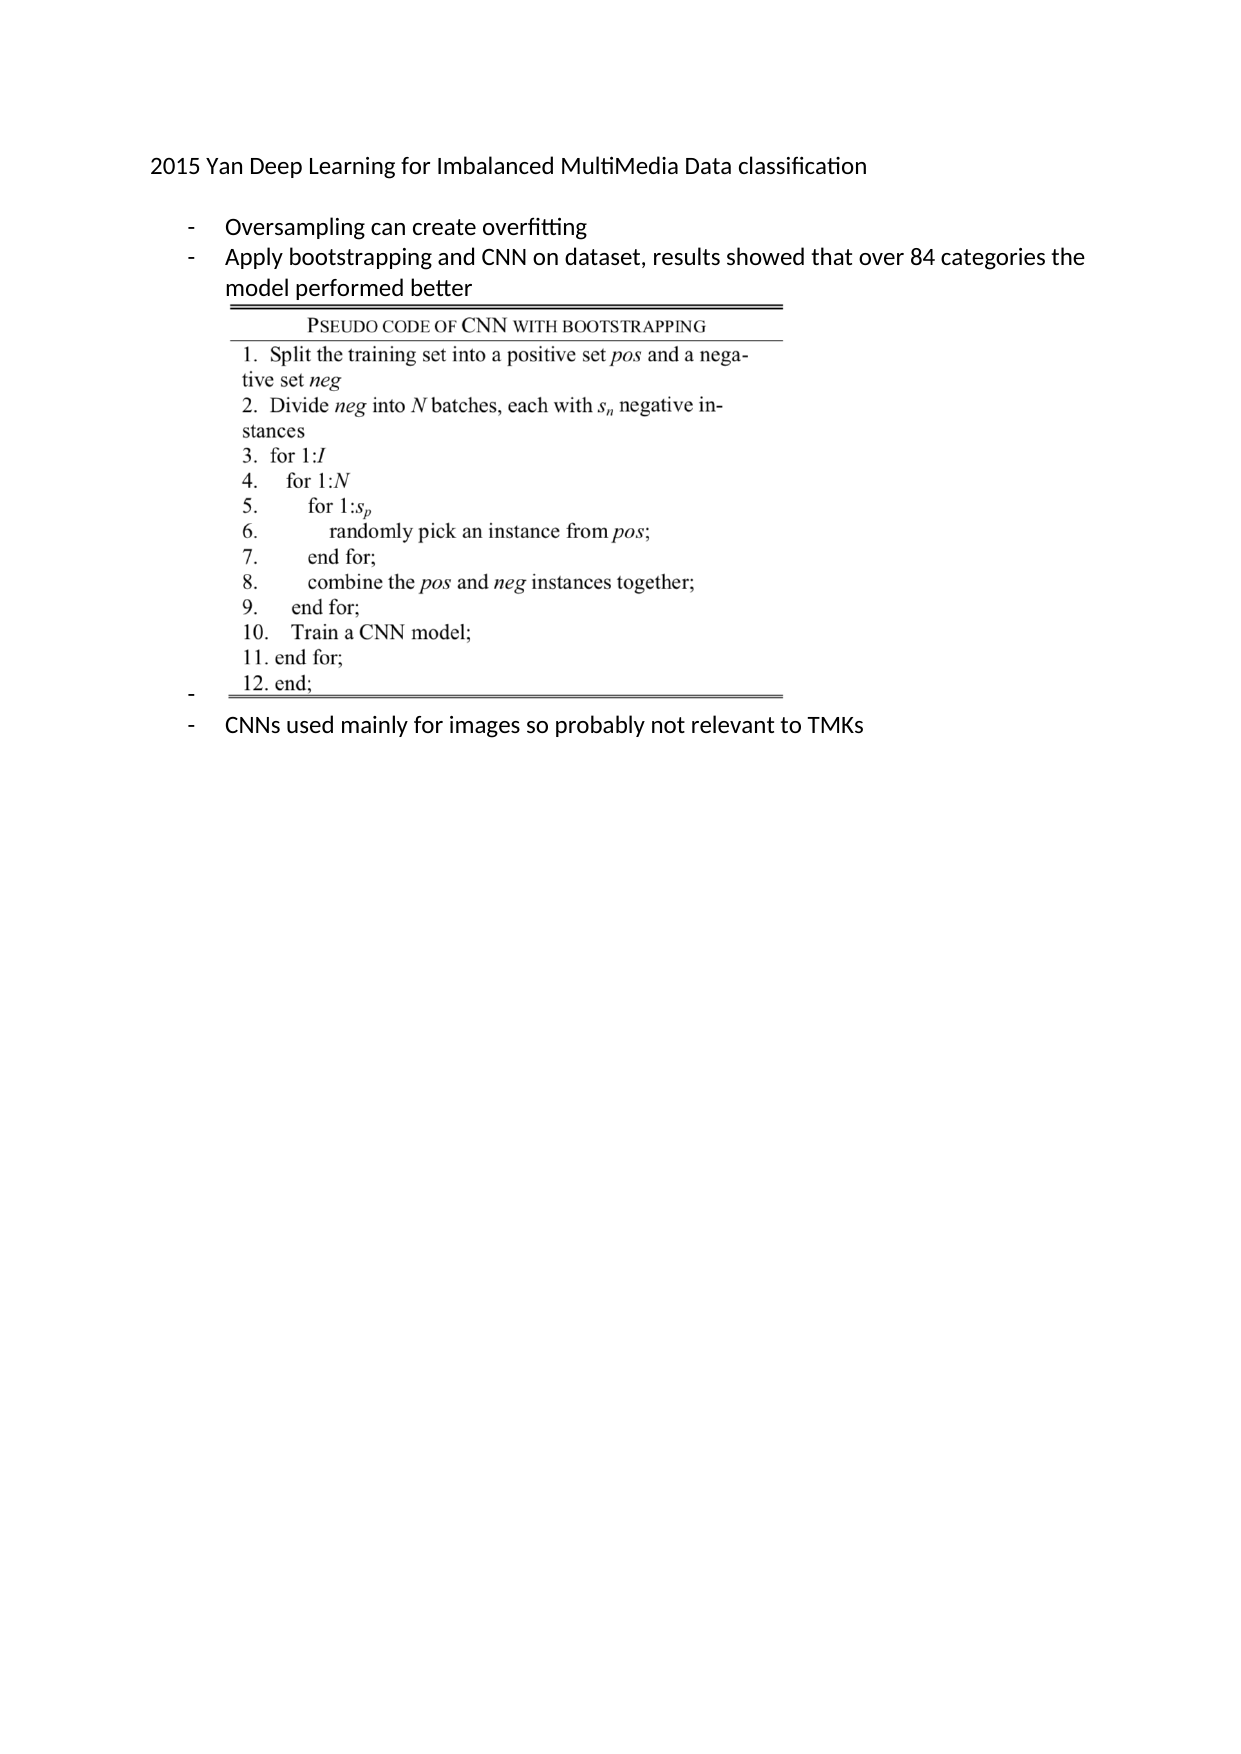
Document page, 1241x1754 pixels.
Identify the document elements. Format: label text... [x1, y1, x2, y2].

list CNNs used mainly for images so probably not relevant to TMKs [187, 709, 1090, 739]
list Oversampling can create overfitting [187, 211, 1090, 242]
text 2015 Yan Deep Learning for Imbalanced MultiMedia Data classification [150, 150, 1090, 181]
list Apply bootstrapping and CNN on dataset, results showed that over 84 categories the model performed better [187, 242, 1090, 303]
picture [225, 302, 820, 703]
